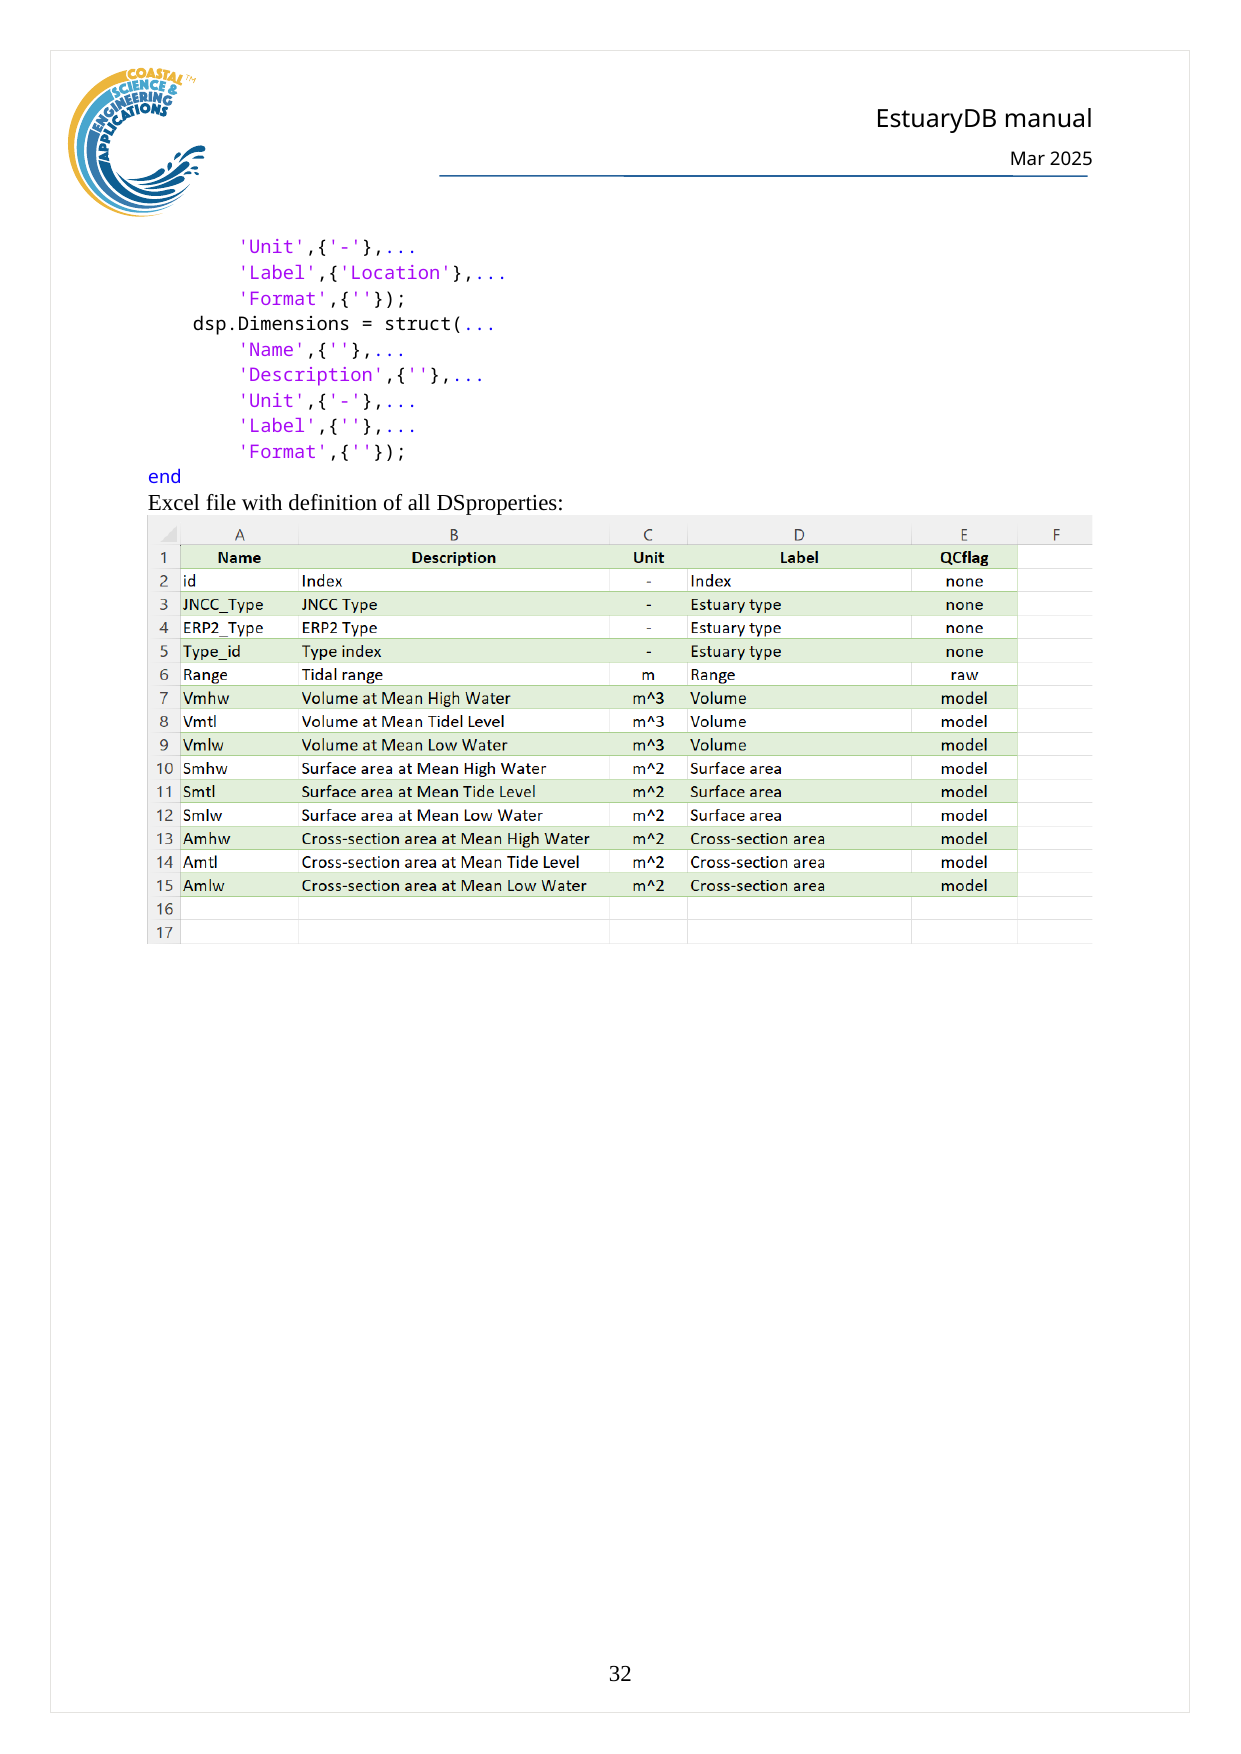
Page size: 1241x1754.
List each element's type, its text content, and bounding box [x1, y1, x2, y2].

text 'Format',{''}); [148, 285, 1093, 310]
text 'Name',{''},... [148, 336, 1093, 361]
text 'Label',{'Location'},... [148, 259, 1093, 285]
text 'Unit',{'-'},... [148, 234, 1093, 259]
text 'Unit',{'-'},... [148, 387, 1093, 412]
text end [148, 463, 1093, 489]
text 'Label',{''},... [148, 412, 1093, 438]
text 'Description',{''},... [148, 361, 1093, 387]
text 'Format',{''}); [148, 438, 1093, 463]
picture [147, 515, 1093, 944]
text Excel file with definition of all DSproperties: [148, 489, 1093, 515]
text dsp.Dimensions = struct(... [148, 310, 1093, 336]
